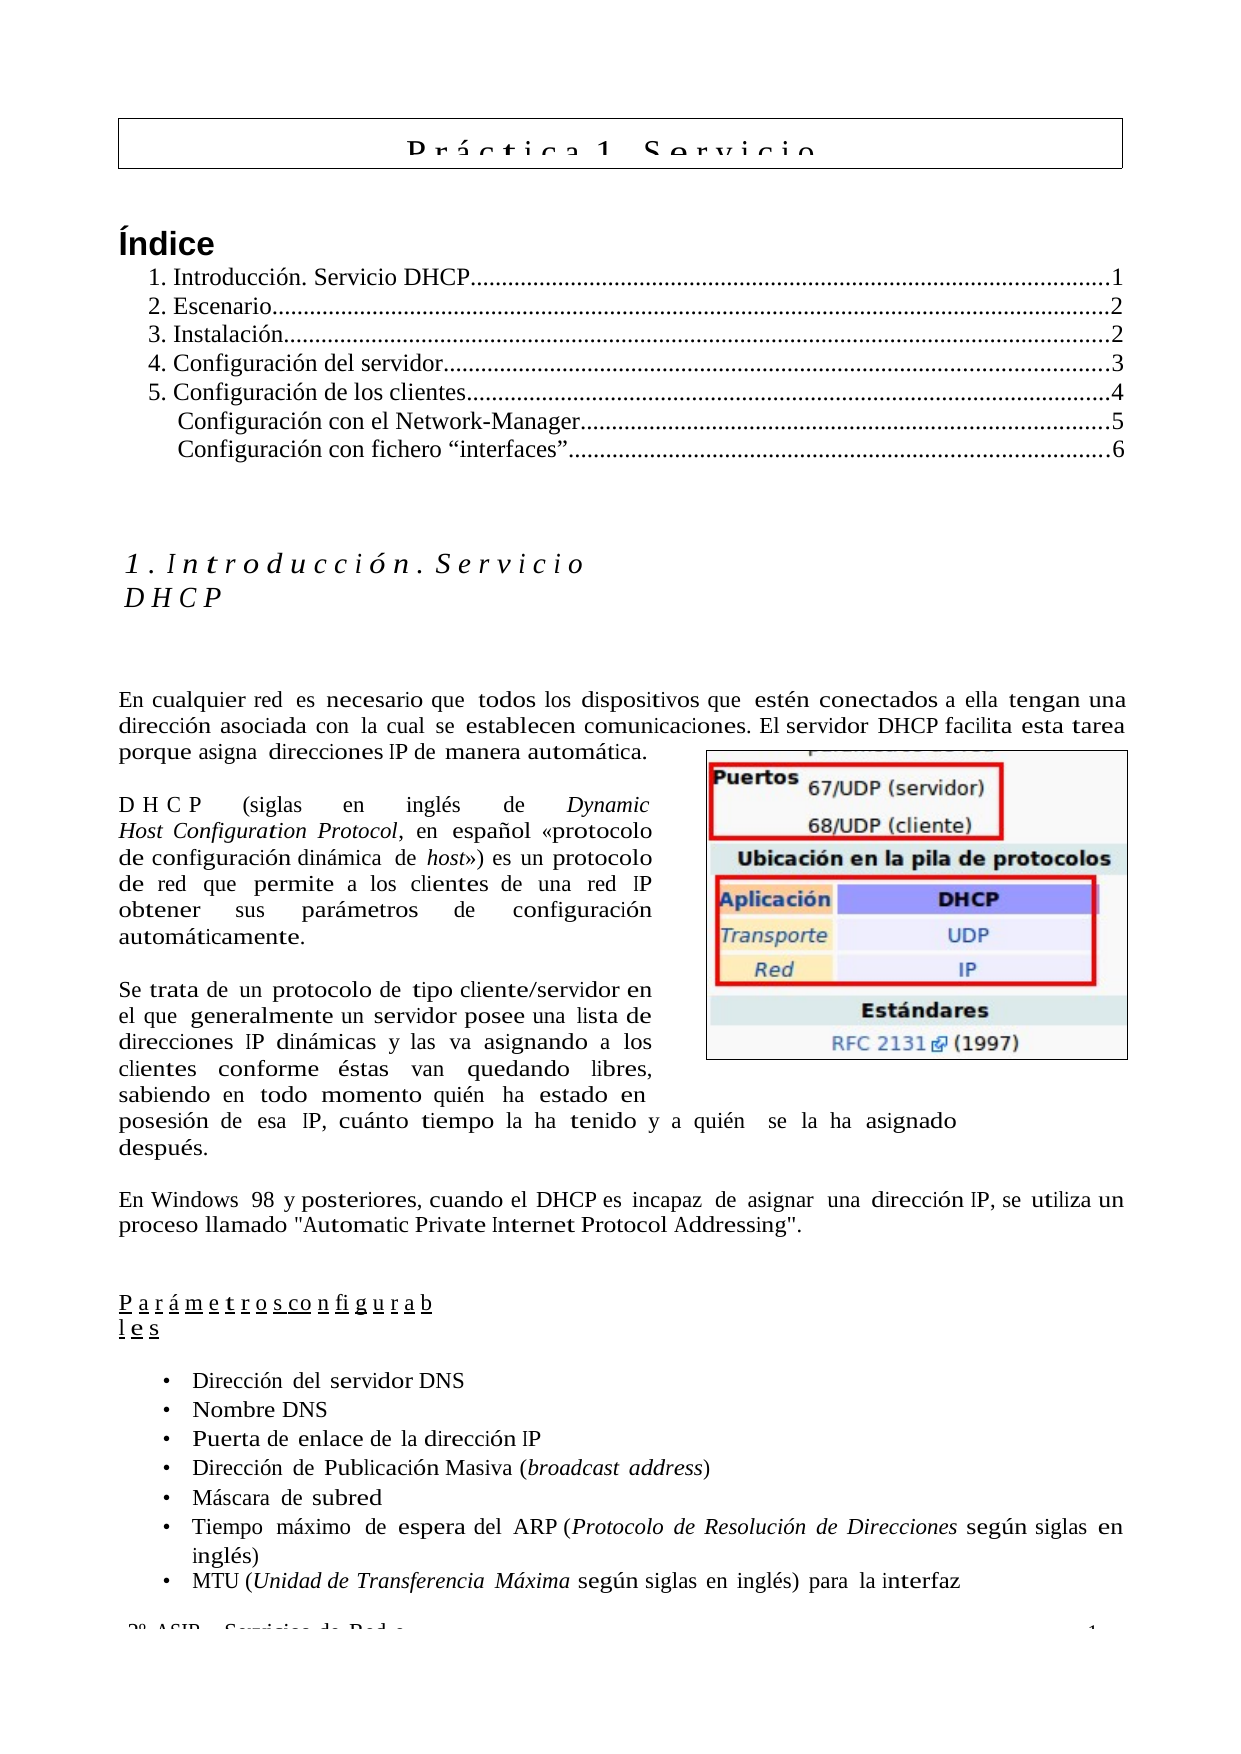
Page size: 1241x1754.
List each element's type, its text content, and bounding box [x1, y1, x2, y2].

text Se trata de un protocolo de tipo cliente/servidor en el que generalmente un servidor posee una lista de direcciones IP dinámicas y las va asignando a los clientes conforme éstas van quedando libres, sabiendo en todo momento quién ha estado en [118, 976, 652, 1107]
text En cualquier red es necesario que todos los dispositivos que estén conectados a ella tengan una dirección asociada con la cual se establecen comunicaciones. El servidor DHCP facilita esta tarea porque asigna direcciones IP de manera automática. [118, 686, 1126, 765]
text 3. Instalación....................................................................................................................................2 [148, 319, 1140, 348]
text • Nombre DNS [162, 1396, 1140, 1422]
text posesión de esa IP, cuánto tiempo la ha tenido y a quién se la ha asignado después. [118, 1107, 958, 1160]
text Configuración con fichero “interfaces”......................................................................................6 [177, 434, 1140, 462]
text D H C P (siglas en inglés de Dynamic Host Configuration Protocol, en español «protocolo de configuración dinámica de host») es un protocolo de red que permite a los clientes de una red IP obtener sus parámetros de configuración automáticamente. [118, 791, 652, 949]
text En Windows 98 y posteriores, cuando el DHCP es incapaz de asignar una dirección IP, se utiliza un proceso llamado "Automatic Private Internet Protocol Addressing". [118, 1187, 1126, 1237]
text 1 . I n t r o d u c c i ó n . S e r v i c i o D H C P [124, 546, 583, 613]
text • Puerta de enlace de la dirección IP [162, 1425, 1140, 1452]
text 2. Escenario......................................................................................................................................2 [148, 291, 1140, 319]
text • Dirección de Publicación Masiva (broadcast address) [162, 1454, 1140, 1481]
text • MTU (Unidad de Transferencia Máxima según siglas en inglés) para la interfaz [162, 1571, 1140, 1593]
text • Máscara de subred [162, 1483, 1140, 1510]
picture [707, 751, 1127, 1059]
text Configuración con el Network-Manager....................................................................................5 [177, 406, 1140, 434]
text • Dirección del servidor DNS [162, 1367, 1140, 1393]
text 5. Configuración de los clientes.......................................................................................................4 [148, 377, 1140, 406]
text P a r á m e t r o s co n fi g u r a b l e s [118, 1289, 432, 1339]
text 1. Introducción. Servicio DHCP......................................................................................................1 [148, 262, 1140, 291]
text • Tiempo máximo de espera del ARP (Protocolo de Resolución de Direcciones según siglas en inglés) [162, 1513, 1126, 1568]
text 4. Configuración del servidor..........................................................................................................3 [148, 348, 1140, 377]
text Índice [118, 224, 1140, 262]
